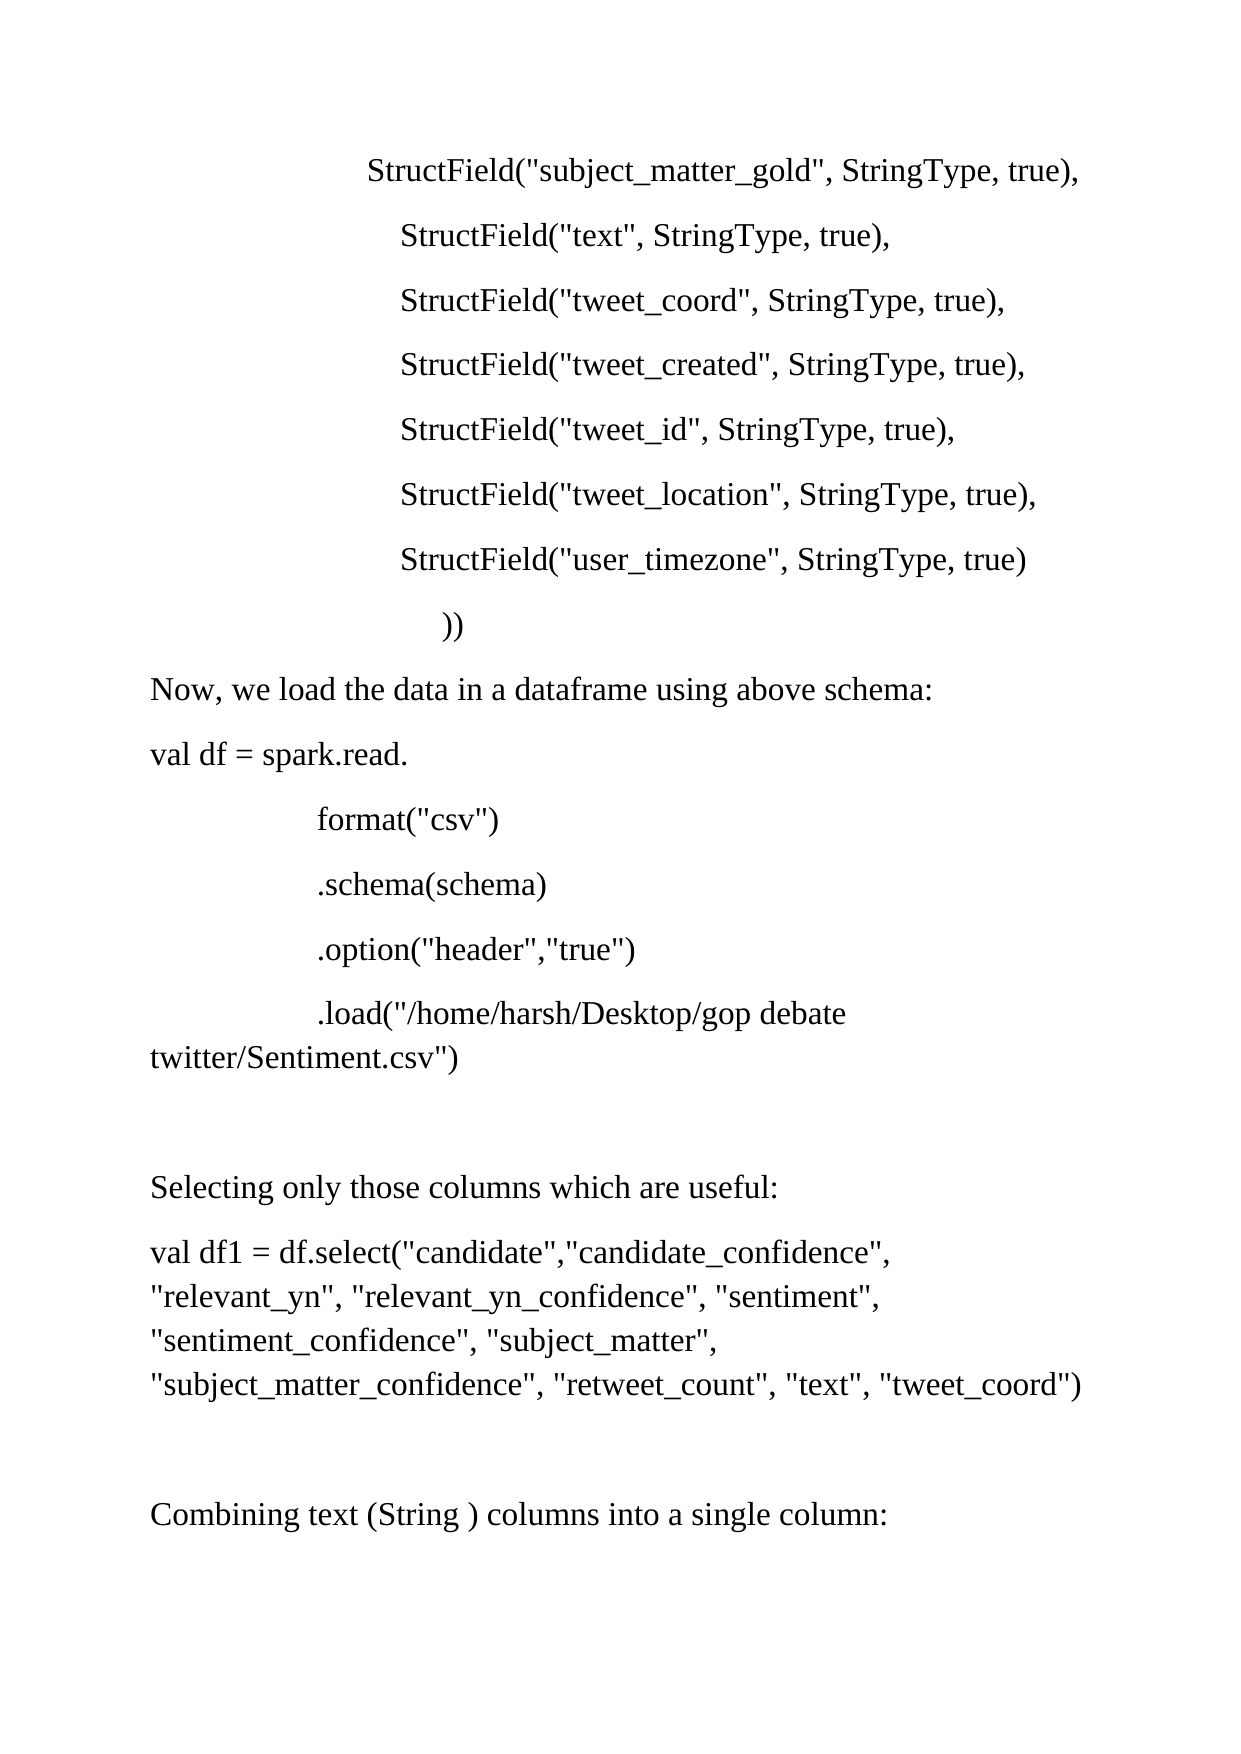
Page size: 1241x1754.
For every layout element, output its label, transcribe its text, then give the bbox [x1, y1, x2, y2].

text format("csv") [150, 799, 1090, 837]
text StructField("tweet_location", StringType, true), [150, 474, 1090, 513]
text StructField("subject_matter_gold", StringType, true), [150, 150, 1090, 188]
text StructField("text", StringType, true), [150, 215, 1090, 253]
text val df1 = df.select("candidate","candidate_confidence", "relevant_yn", "relevant_yn_confidence", "sentiment", "sentiment_confidence", "subject_matter", "subject_matter_confidence", "retweet_count", "text", "tweet_coord") [150, 1232, 1090, 1403]
text .load("/home/harsh/Desktop/gop debate twitter/Sentiment.csv") [150, 994, 1090, 1076]
text Now, we load the data in a dataframe using above schema: [150, 669, 1090, 707]
text StructField("user_timezone", StringType, true) [150, 539, 1090, 578]
text val df = spark.read. [150, 734, 1090, 772]
text .option("header","true") [150, 929, 1090, 967]
text .schema(schema) [150, 864, 1090, 902]
text StructField("tweet_created", StringType, true), [150, 345, 1090, 383]
text )) [150, 604, 1090, 643]
text StructField("tweet_coord", StringType, true), [150, 280, 1090, 318]
text Combining text (String ) columns into a single column: [150, 1494, 1090, 1533]
text Selecting only those columns which are useful: [150, 1167, 1090, 1206]
text StructField("tweet_id", StringType, true), [150, 409, 1090, 448]
